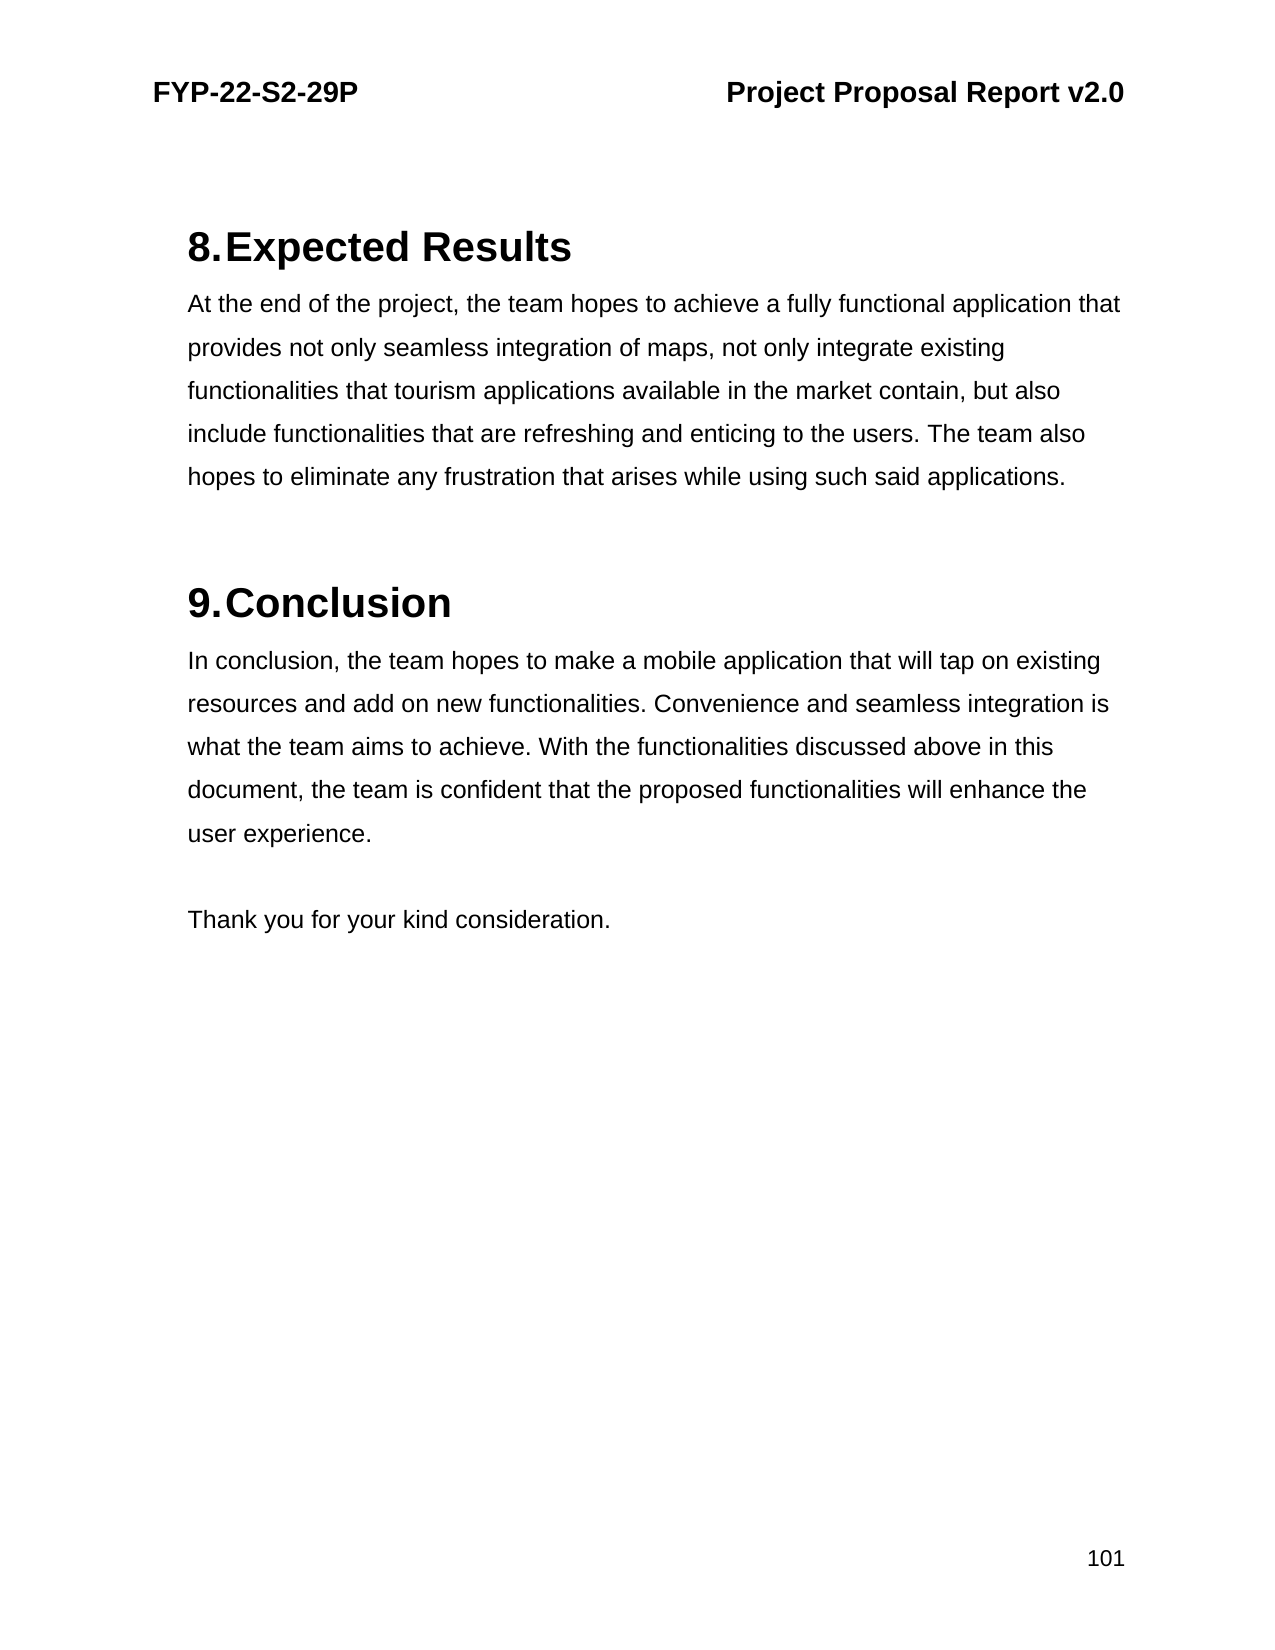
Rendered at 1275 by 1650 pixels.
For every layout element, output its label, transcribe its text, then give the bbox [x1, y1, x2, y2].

subtitle Expected Results [187, 222, 1125, 270]
text At the end of the project, the team hopes to achieve a fully functional application that provides not only seamless integration of maps, not only integrate existing functionalities that tourism applications available in the market contain, but also include functionalities that are refreshing and enticing to the users. The team also hopes to eliminate any frustration that arises while using such said applications. [187, 289, 1125, 491]
text Thank you for your kind consideration. [187, 905, 1125, 973]
text In conclusion, the team hopes to make a mobile application that will tap on existing resources and add on new functionalities. Convenience and seamless integration is what the team aims to achieve. With the functionalities discussed above in this document, the team is confident that the proposed functionalities will enhance the user experience. [187, 646, 1125, 847]
subtitle Conclusion [187, 578, 1125, 626]
